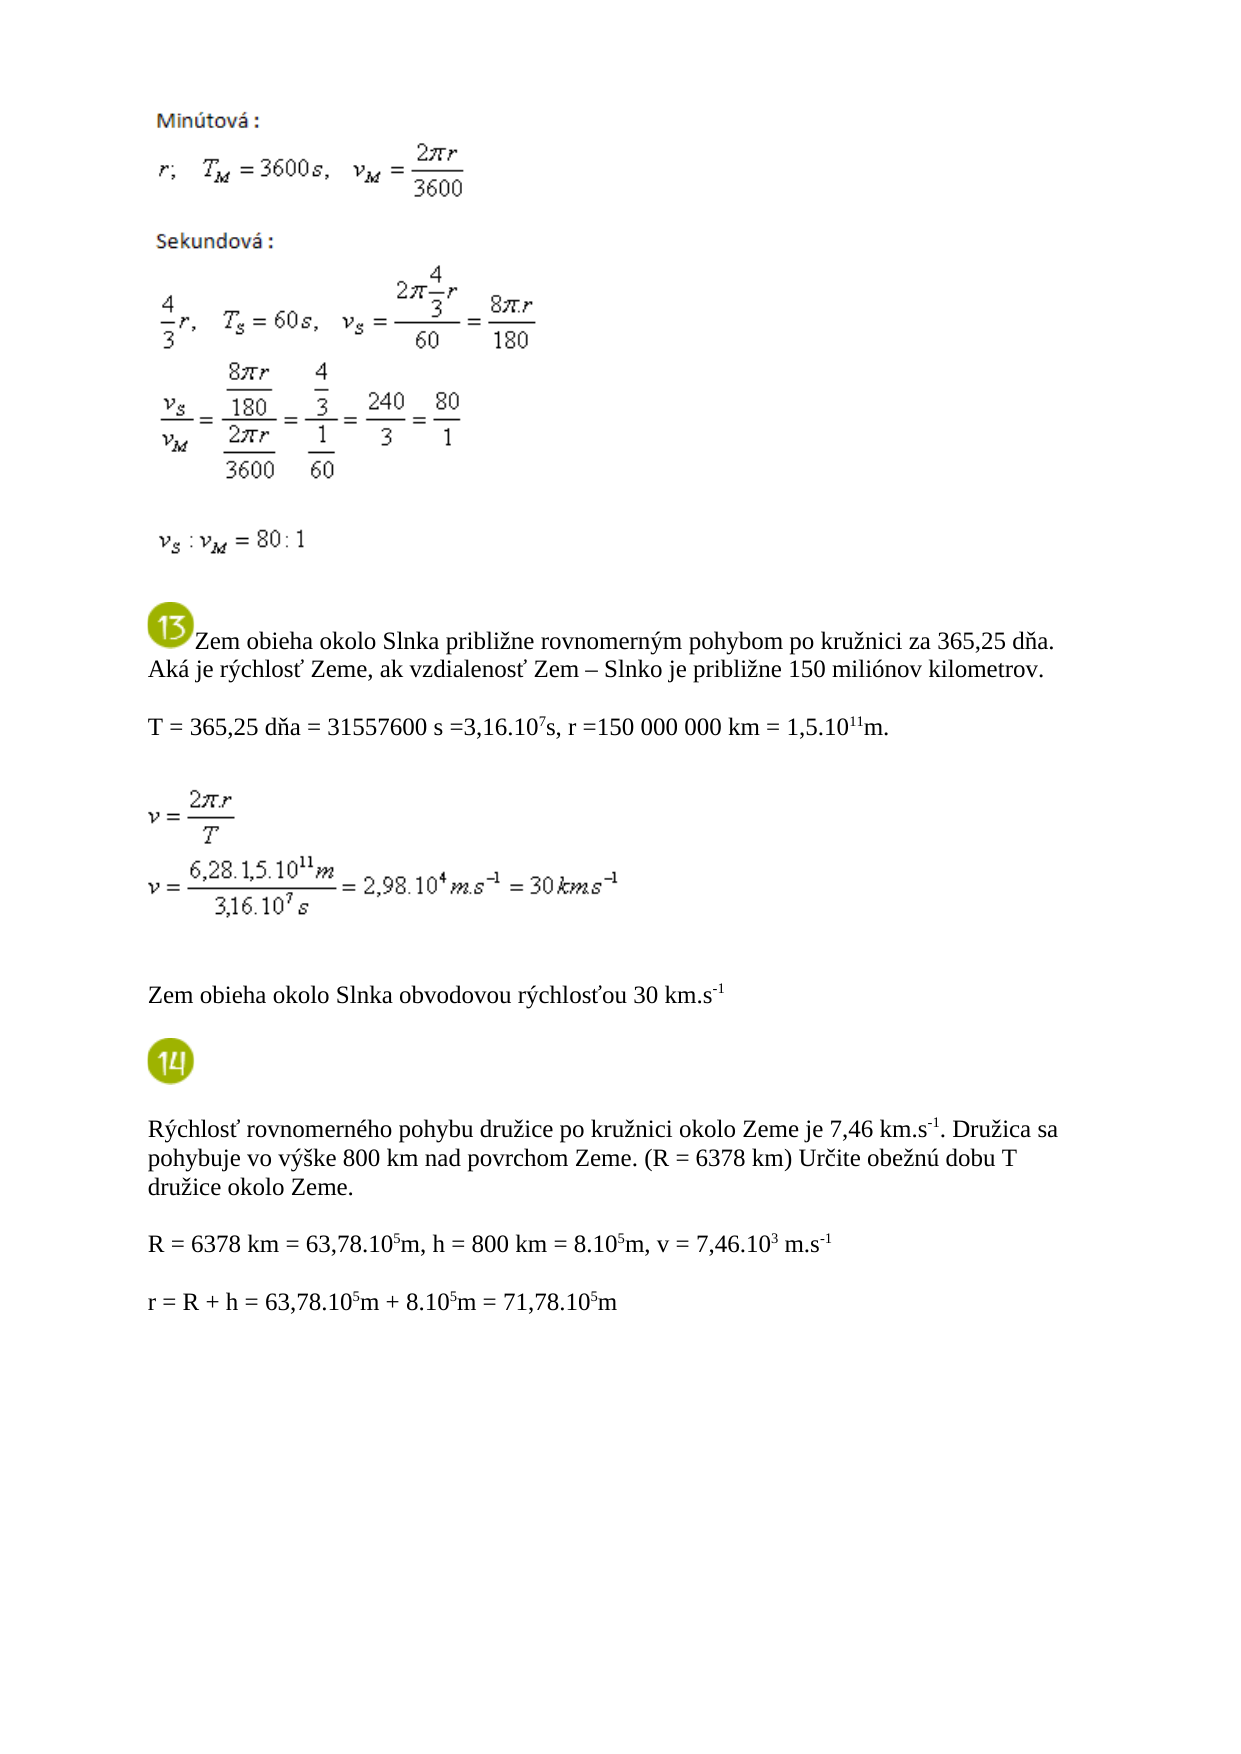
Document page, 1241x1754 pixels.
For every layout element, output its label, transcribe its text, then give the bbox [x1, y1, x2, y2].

picture [147, 103, 555, 574]
text Zem obieha okolo Slnka približne rovnomerným pohybom po kružnici za 365,25 dňa. Aká je rýchlosť Zeme, ak vzdialenosť Zem – Slnko je približne 150 miliónov kilometrov. [148, 602, 1093, 683]
picture [147, 1038, 195, 1085]
text Zem obieha okolo Slnka obvodovou rýchlosťou 30 km.s-1 [148, 980, 1093, 1009]
text T = 365,25 dňa = 31557600 s =3,16.107s, r =150 000 000 km = 1,5.1011m. [148, 712, 1093, 741]
picture [147, 770, 622, 946]
text R = 6378 km = 63,78.105m, h = 800 km = 8.105m, v = 7,46.103 m.s-1 [148, 1229, 1093, 1258]
text r = R + h = 63,78.105m + 8.105m = 71,78.105m [148, 1287, 1093, 1316]
text Rýchlosť rovnomerného pohybu družice po kružnici okolo Zeme je 7,46 km.s-1. Družica sa pohybuje vo výške 800 km nad povrchom Zeme. (R = 6378 km) Určite obežnú dobu T družice okolo Zeme. [148, 1114, 1093, 1200]
picture [147, 602, 195, 649]
